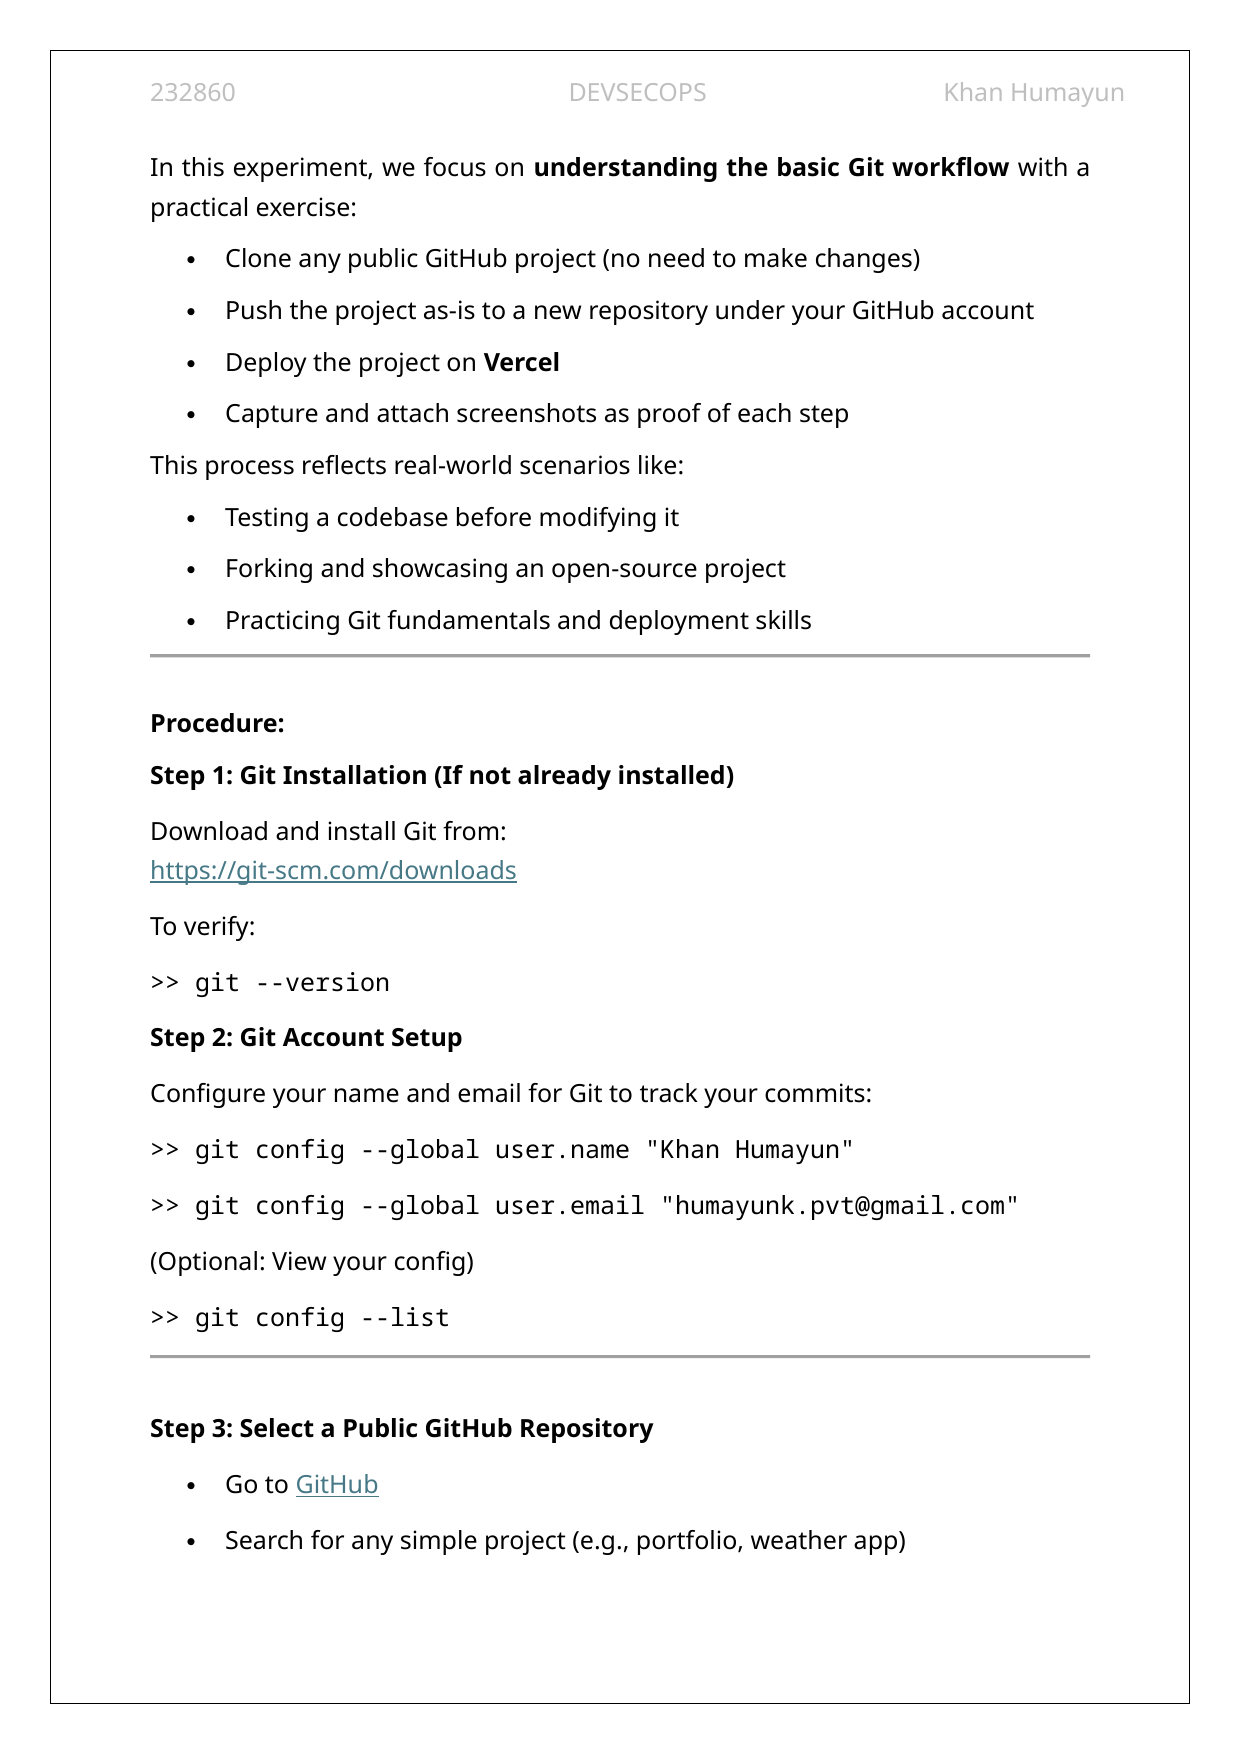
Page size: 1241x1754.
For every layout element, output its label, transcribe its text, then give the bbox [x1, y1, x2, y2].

text Step 3: Select a Public GitHub Repository [150, 1411, 1090, 1445]
list Practicing Git fundamentals and deployment skills [187, 602, 1090, 637]
list Push the project as-is to a new repository under your GitHub account [187, 292, 1090, 327]
text To verify: [150, 908, 1090, 942]
text This process reflects real-world scenarios like: [150, 447, 1090, 482]
list Forking and showcasing an open-source project [187, 551, 1090, 585]
text Step 1: Git Installation (If not already installed) [150, 757, 1090, 792]
text Download and install Git from: https://git-scm.com/downloads [150, 813, 1090, 887]
list Deploy the project on Vercel [187, 344, 1090, 378]
text Procedure: [150, 706, 1090, 740]
text Configure your name and email for Git to track your commits: [150, 1076, 1090, 1110]
text In this experiment, we focus on understanding the basic Git workflow with a practical exercise: [150, 150, 1090, 223]
text Step 2: Git Account Setup [150, 1020, 1090, 1054]
text >> git config --global user.name "Khan Humayun" [150, 1132, 1090, 1166]
text (Optional: View your config) [150, 1243, 1090, 1277]
list Go to GitHub [187, 1467, 1090, 1501]
text >> git config --global user.email "humayunk.pvt@gmail.com" [150, 1187, 1090, 1222]
text >> git config --list [150, 1299, 1090, 1333]
list Search for any simple project (e.g., portfolio, weather app) [187, 1522, 1090, 1557]
text >> git --version [150, 964, 1090, 998]
list Testing a codebase before modifying it [187, 499, 1090, 533]
list Clone any public GitHub project (no need to make changes) [187, 241, 1090, 275]
list Capture and attach screenshots as proof of each step [187, 396, 1090, 430]
